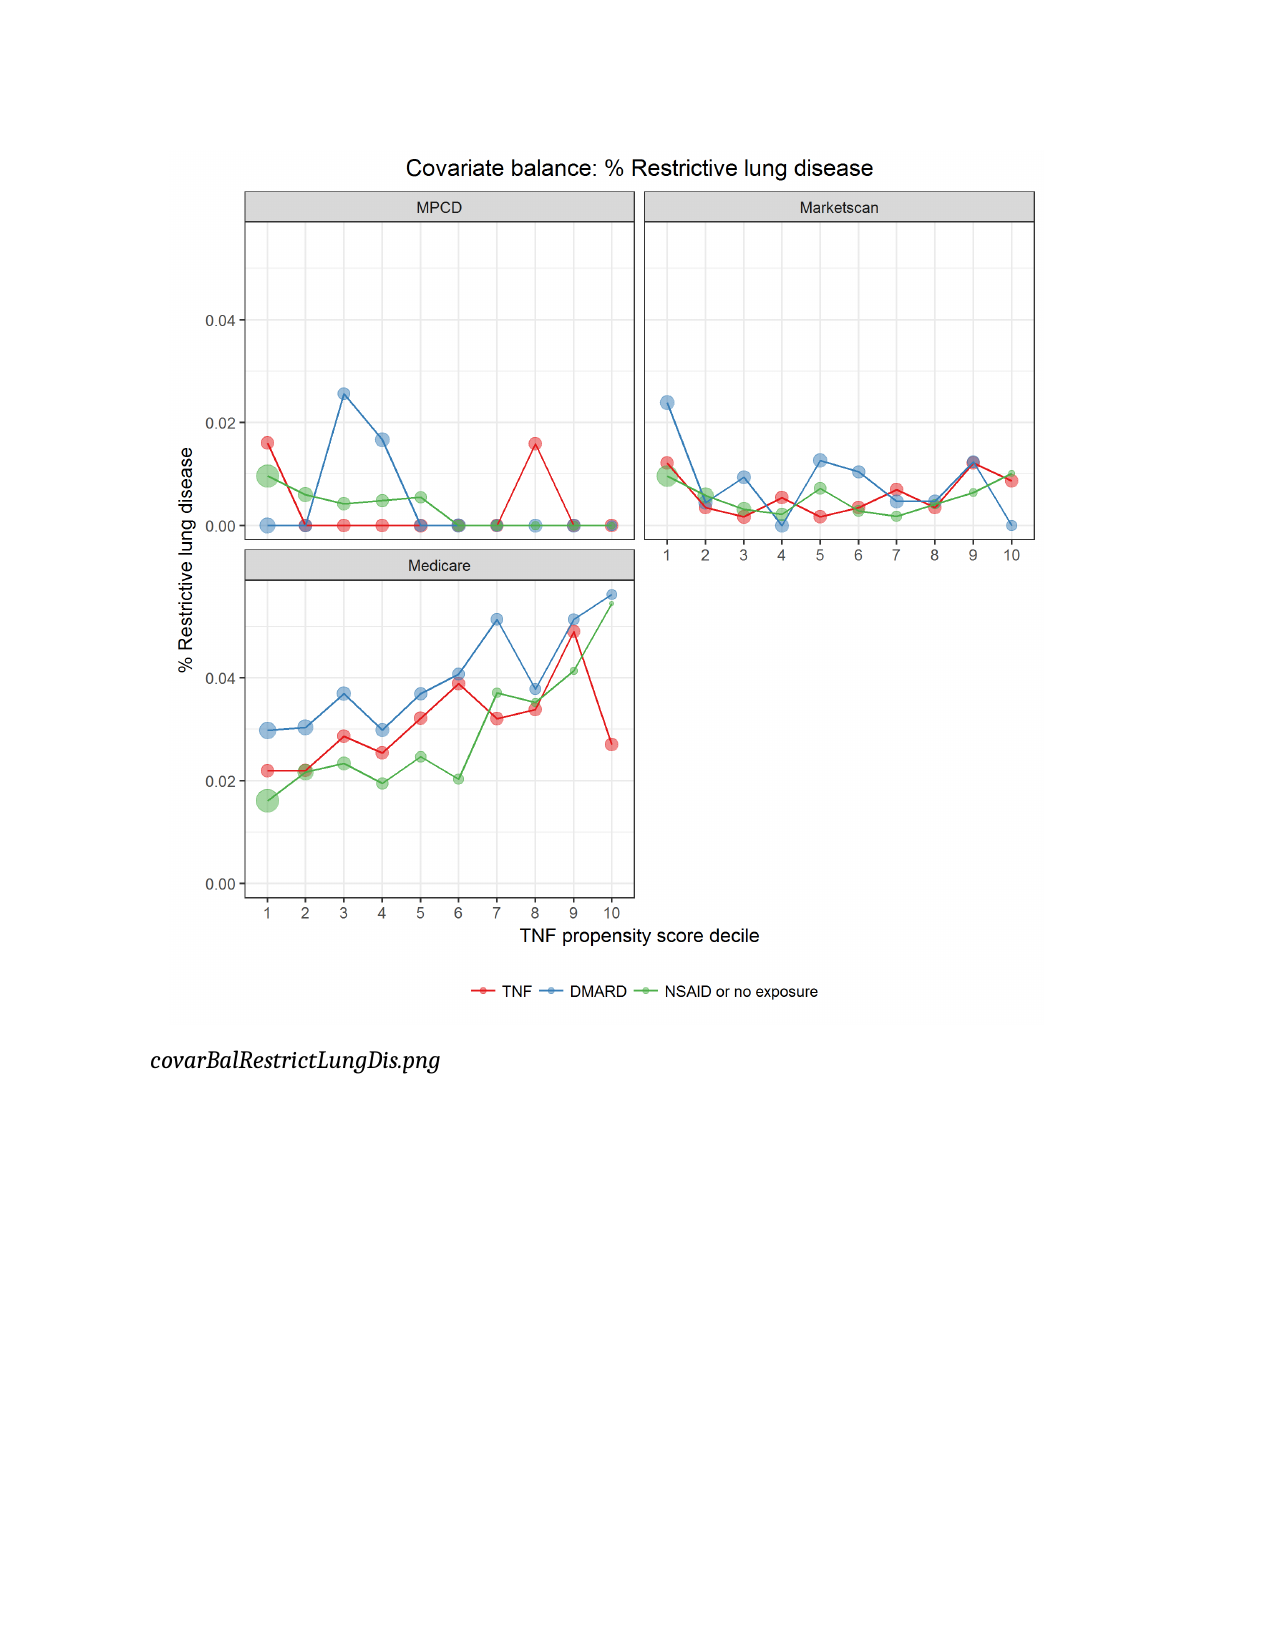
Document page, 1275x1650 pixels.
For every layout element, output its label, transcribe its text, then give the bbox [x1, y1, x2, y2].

text covarBalRestrictLungDis.png [150, 1046, 1125, 1074]
picture [168, 150, 1044, 1025]
